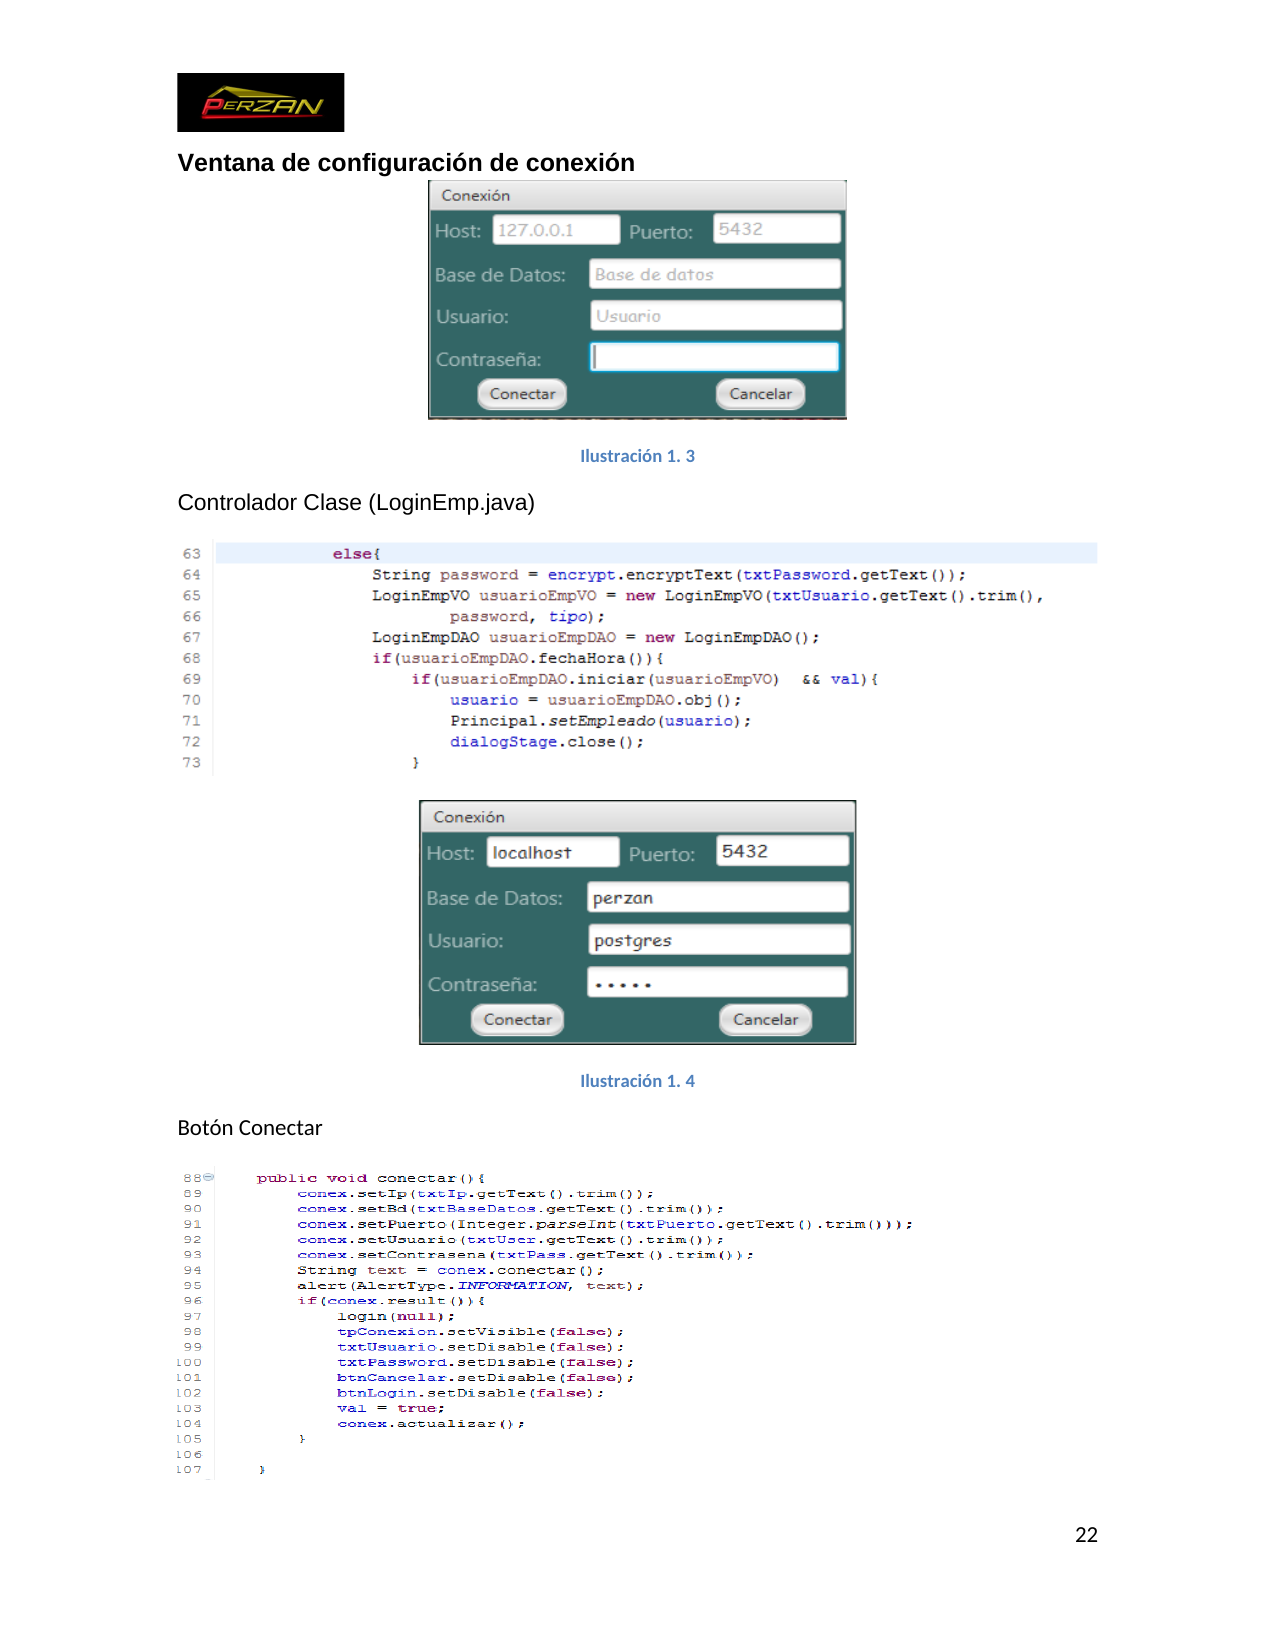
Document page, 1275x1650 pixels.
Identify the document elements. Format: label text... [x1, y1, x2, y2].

text Ilustración 1. 3 [177, 445, 1098, 468]
picture [177, 73, 345, 132]
picture [428, 180, 847, 420]
picture [418, 800, 857, 1045]
subtitle Ventana de configuración de conexión [177, 148, 1098, 176]
text Controlador Clase (LoginEmp.java) [177, 488, 1098, 515]
text Botón Conectar [177, 1113, 1098, 1141]
picture [177, 1166, 935, 1480]
picture [177, 539, 1098, 776]
text Ilustración 1. 4 [177, 1069, 1098, 1092]
